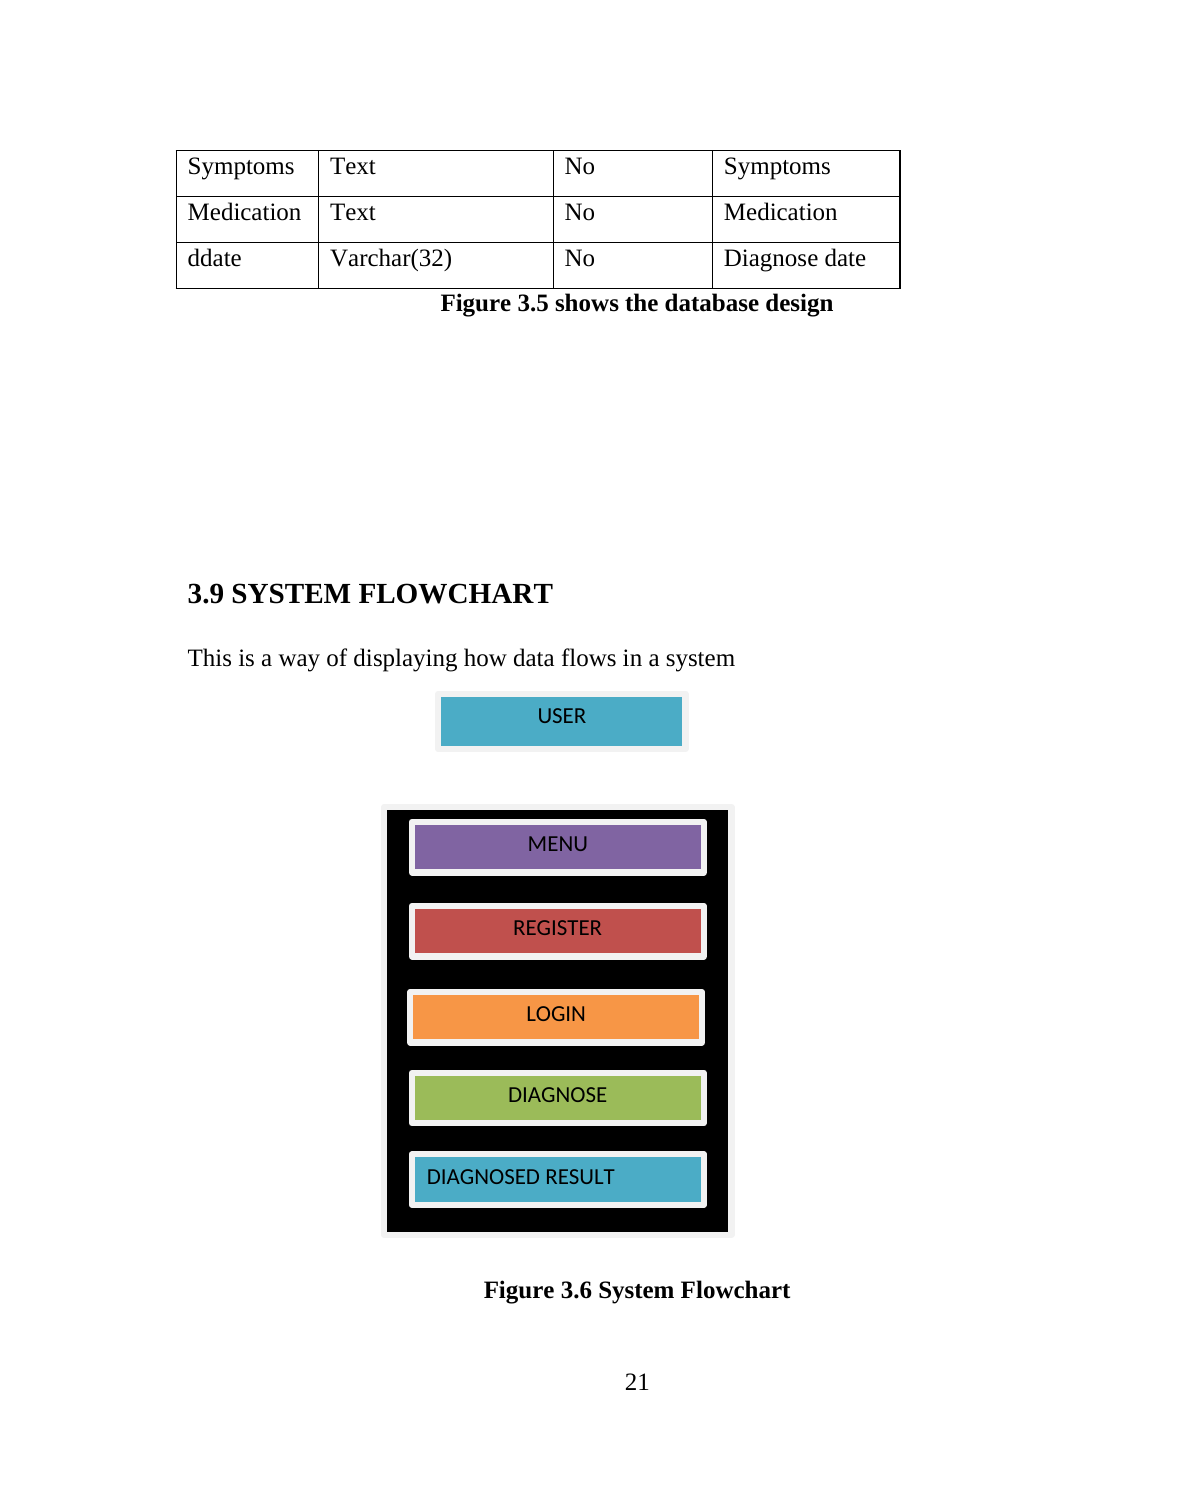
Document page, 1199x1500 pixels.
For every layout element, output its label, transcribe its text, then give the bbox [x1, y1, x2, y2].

table_cell No [554, 197, 712, 242]
text Figure 3.5 shows the database design [187, 288, 1086, 317]
table_cell Diagnose date [713, 243, 899, 287]
table_cell Varchar(32) [319, 243, 553, 287]
table_cell No [554, 243, 712, 287]
table_cell Symptoms [713, 151, 899, 196]
table_cell Medication [713, 197, 899, 242]
table_cell ddate [177, 243, 318, 287]
table_cell Text [319, 197, 553, 242]
table_cell Text [319, 151, 553, 196]
table_cell Medication [177, 197, 318, 242]
text Figure 3.6 System Flowchart [187, 1276, 1086, 1304]
text 3.9 SYSTEM FLOWCHART [187, 576, 1086, 609]
table_cell Symptoms [177, 151, 318, 196]
text This is a way of displaying how data flows in a system [187, 643, 1086, 672]
table_cell No [554, 151, 712, 196]
